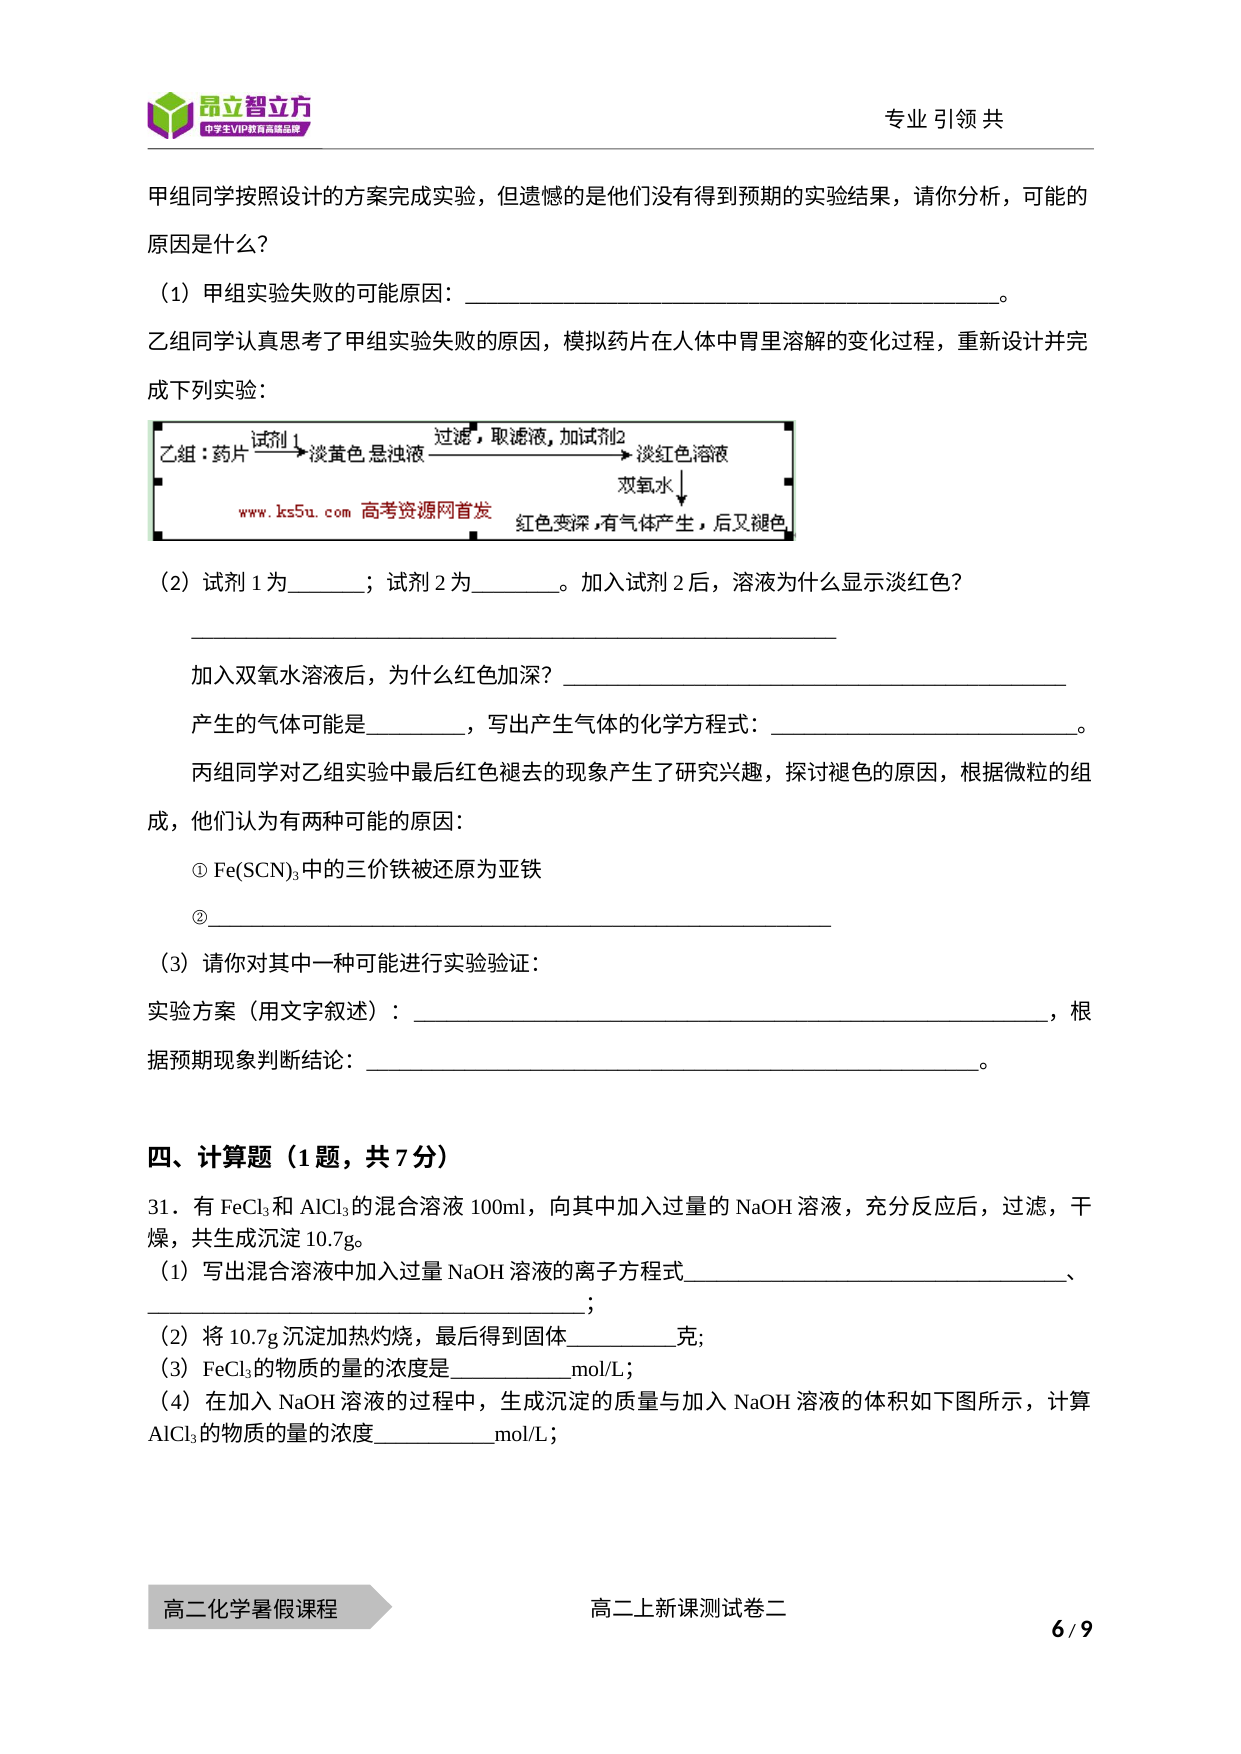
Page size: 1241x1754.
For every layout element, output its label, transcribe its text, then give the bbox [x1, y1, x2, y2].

text （2）试剂1为_______；试剂2为________。加入试剂2后，溶液为什么显示淡红色？ ___________________________________________________________ [148, 564, 1092, 645]
text ① Fe(SCN)3中的三价铁被还原为亚铁 [148, 852, 1092, 884]
picture [147, 92, 311, 139]
text （1）甲组实验失败的可能原因：_________________________________________________。 [148, 275, 1092, 308]
text 乙组同学认真思考了甲组实验失败的原因，模拟药片在人体中胃里溶解的变化过程，重新设计并完成下列实验： [148, 324, 1092, 405]
text 四、计算题（1题，共7分） [148, 1123, 1092, 1188]
text （2）将10.7g沉淀加热灼烧，最后得到固体__________克; [148, 1318, 1092, 1351]
text 丙组同学对乙组实验中最后红色褪去的现象产生了研究兴趣，探讨褪色的原因，根据微粒的组成，他们认为有两种可能的原因： [148, 755, 1092, 836]
text 甲组同学按照设计的方案完成实验，但遗憾的是他们没有得到预期的实验结果，请你分析，可能的原因是什么？ [148, 178, 1092, 259]
text （3）请你对其中一种可能进行实验验证： [148, 946, 1092, 978]
text 实验方案（用文字叙述）：__________________________________________________________，根据预期现象判断结论：________________________________________________________。 [148, 994, 1092, 1075]
picture [147, 420, 797, 541]
text （1）写出混合溶液中加入过量NaOH溶液的离子方程式___________________________________、 ________________________________________； [148, 1253, 1092, 1318]
text 31．有FeCl3和AlCl3的混合溶液100ml，向其中加入过量的NaOH溶液，充分反应后，过滤，干燥，共生成沉淀10.7g。 [148, 1188, 1092, 1253]
text ②_________________________________________________________ [148, 900, 1092, 933]
text （3）FeCl3的物质的量的浓度是___________mol/L； [148, 1351, 1092, 1383]
text （4）在加入NaOH溶液的过程中，生成沉淀的质量与加入NaOH溶液的体积如下图所示，计算AlCl3的物质的量的浓度___________mol/L； [148, 1383, 1092, 1448]
text 加入双氧水溶液后，为什么红色加深？______________________________________________ 产生的气体可能是_________，写出产生气体的化学方程式：____________________________。 [148, 658, 1092, 739]
